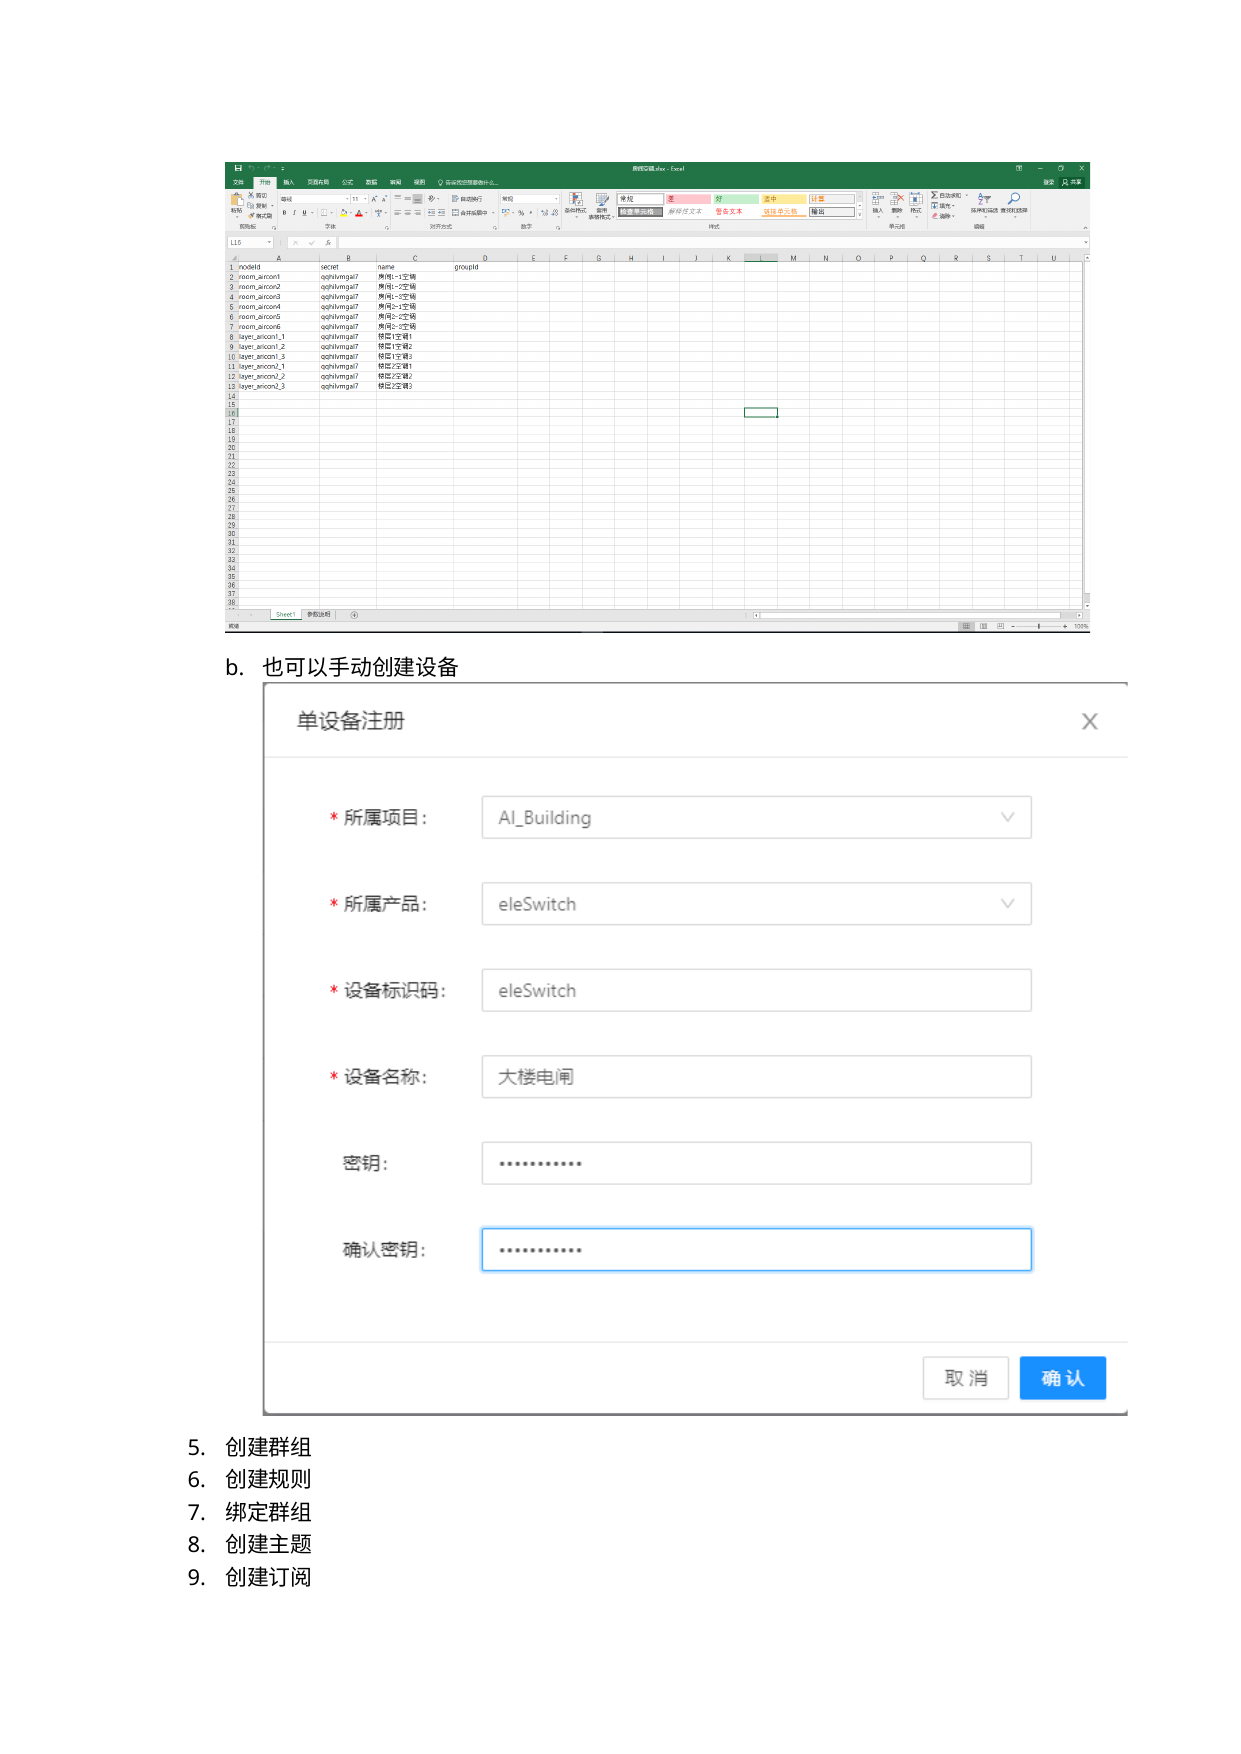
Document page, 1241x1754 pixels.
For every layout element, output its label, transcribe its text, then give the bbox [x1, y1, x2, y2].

list 创建订阅 [187, 1559, 1053, 1592]
list 绑定群组 [187, 1494, 1053, 1527]
list 创建主题 [187, 1527, 1053, 1559]
list 创建规则 [187, 1462, 1053, 1494]
list 也可以手动创建设备 [225, 649, 1053, 682]
picture [225, 162, 1091, 633]
picture [262, 682, 1128, 1416]
list 创建群组 [187, 1429, 1053, 1462]
